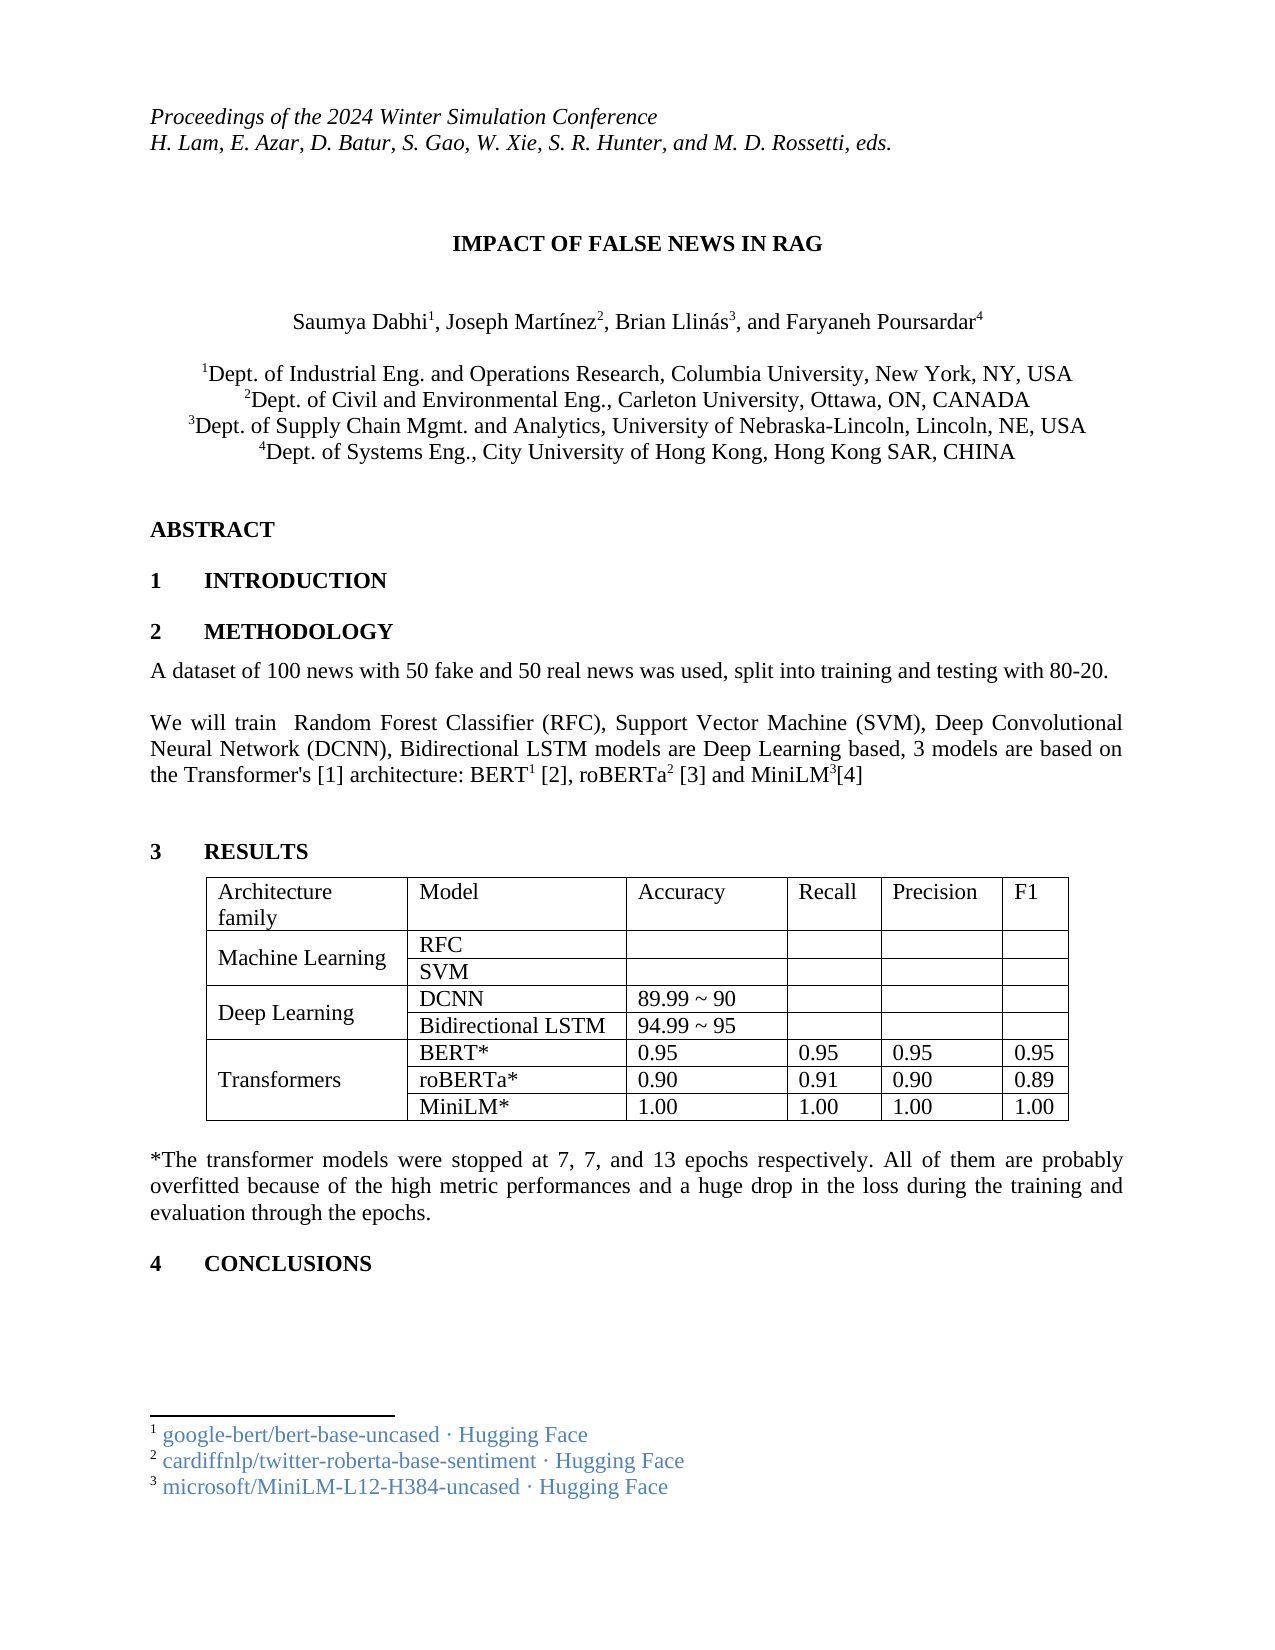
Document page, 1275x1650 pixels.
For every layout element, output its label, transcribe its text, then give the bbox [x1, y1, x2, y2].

table_cell 0.90 [882, 1067, 1002, 1093]
table_cell [882, 959, 1002, 984]
text 3Dept. of Supply Chain Mgmt. and Analytics, University of Nebraska-Lincoln, Lincoln, NE, USA [150, 413, 1125, 439]
table_cell [882, 931, 1002, 957]
table_cell 1.00 [627, 1094, 787, 1120]
table_cell [882, 986, 1002, 1012]
table_cell [627, 931, 787, 957]
text 4Dept. of Systems Eng., City University of Hong Kong, Hong Kong SAR, CHINA [150, 439, 1125, 465]
table_cell 0.90 [627, 1067, 787, 1093]
table_header Accuracy [627, 878, 787, 930]
table_cell [1003, 931, 1068, 957]
table_header Model [408, 878, 626, 930]
table_cell 1.00 [1003, 1094, 1068, 1120]
text Saumya Dabhi1, Joseph Martínez2, Brian Llinás3, and Faryaneh Poursardar4 [150, 308, 1125, 334]
table_cell [1003, 986, 1068, 1012]
table_cell [788, 986, 881, 1012]
text 2Dept. of Civil and Environmental Eng., Carleton University, Ottawa, ON, CANADA [150, 387, 1125, 413]
table_cell 0.95 [627, 1040, 787, 1066]
table_cell [1003, 1013, 1068, 1039]
table_cell 94.99 ~ 95 [627, 1013, 787, 1039]
table_header F1 [1003, 878, 1068, 930]
table_cell roBERTa* [408, 1067, 626, 1093]
table_cell Deep Learning [207, 986, 407, 1039]
table_cell 89.99 ~ 90 [627, 986, 787, 1012]
table_cell SVM [408, 959, 626, 984]
text A dataset of 100 news with 50 fake and 50 real news was used, split into training and testing with 80-20. [150, 657, 1125, 683]
subtitle results [150, 839, 1125, 865]
table_cell [788, 959, 881, 984]
table_cell BERT* [408, 1040, 626, 1066]
table_cell 0.89 [1003, 1067, 1068, 1093]
table_cell Transformers [207, 1040, 407, 1120]
table_cell 0.95 [882, 1040, 1002, 1066]
text *The transformer models were stopped at 7, 7, and 13 epochs respectively. All of them are probably overfitted because of the high metric performances and a huge drop in the loss during the training and evaluation through the epochs. [150, 1147, 1125, 1225]
text We will train Random Forest Classifier (RFC), Support Vector Machine (SVM), Deep Convolutional Neural Network (DCNN), Bidirectional LSTM models are Deep Learning based, 3 models are based on the Transformer's [1] architecture: BERT [2], roBERTa [3] and MiniLM[4] [150, 709, 1125, 788]
subtitle methodology [150, 619, 1125, 645]
table_cell 0.95 [1003, 1040, 1068, 1066]
table_header Architecture family [207, 878, 407, 930]
table_cell 1.00 [788, 1094, 881, 1120]
table_header Precision [882, 878, 1002, 930]
table_cell [1003, 959, 1068, 984]
table_cell Machine Learning [207, 931, 407, 984]
table_cell 0.91 [788, 1067, 881, 1093]
subtitle ABSTRACT [150, 517, 1125, 543]
text 1Dept. of Industrial Eng. and Operations Research, Columbia University, New York, NY, USA [150, 361, 1125, 387]
title impact of false news in rag [150, 230, 1125, 256]
table_cell Bidirectional LSTM [408, 1013, 626, 1039]
table_cell [788, 1013, 881, 1039]
table_cell [788, 931, 881, 957]
table_cell [882, 1013, 1002, 1039]
table_header Recall [788, 878, 881, 930]
table_cell 1.00 [882, 1094, 1002, 1120]
table_cell MiniLM* [408, 1094, 626, 1120]
subtitle conclusions [150, 1250, 1125, 1276]
table_cell 0.95 [788, 1040, 881, 1066]
table_cell [627, 959, 787, 984]
table_cell RFC [408, 931, 626, 957]
subtitle INTRODUCTION [150, 568, 1125, 594]
table_cell DCNN [408, 986, 626, 1012]
